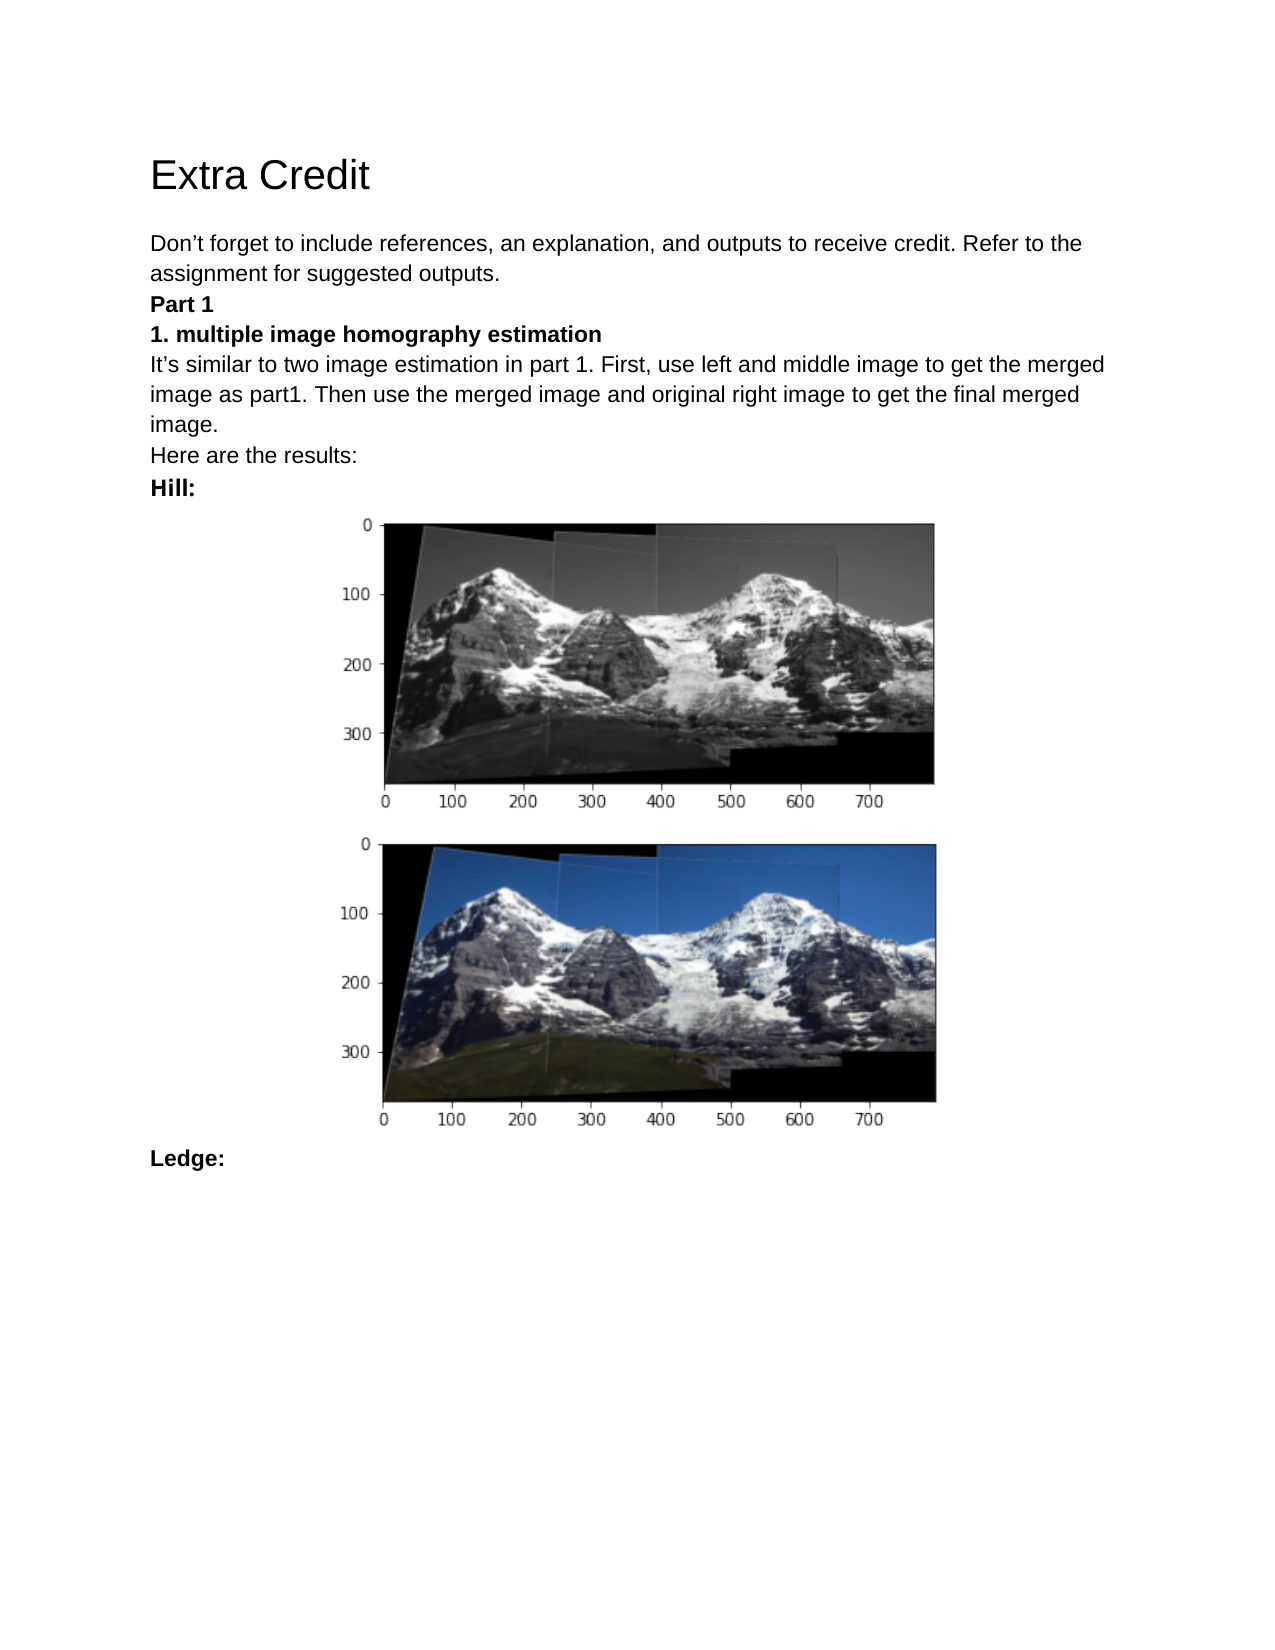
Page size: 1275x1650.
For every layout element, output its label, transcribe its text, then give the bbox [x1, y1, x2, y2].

list Here are the results: [150, 442, 1125, 468]
text Part 1 [150, 291, 1125, 317]
picture [328, 826, 947, 1141]
list multiple image homography estimation [150, 321, 1125, 347]
picture [330, 507, 945, 823]
subtitle Extra Credit [150, 150, 1125, 198]
list Ledge: [150, 1145, 1125, 1171]
text Don’t forget to include references, an explanation, and outputs to receive credit. Refer to the assignment for suggested outputs. [150, 230, 1125, 287]
list It’s similar to two image estimation in part 1. First, use left and middle image to get the merged image as part1. Then use the merged image and original right image to get the final merged image. [150, 351, 1125, 438]
list Hill: [150, 472, 1125, 503]
